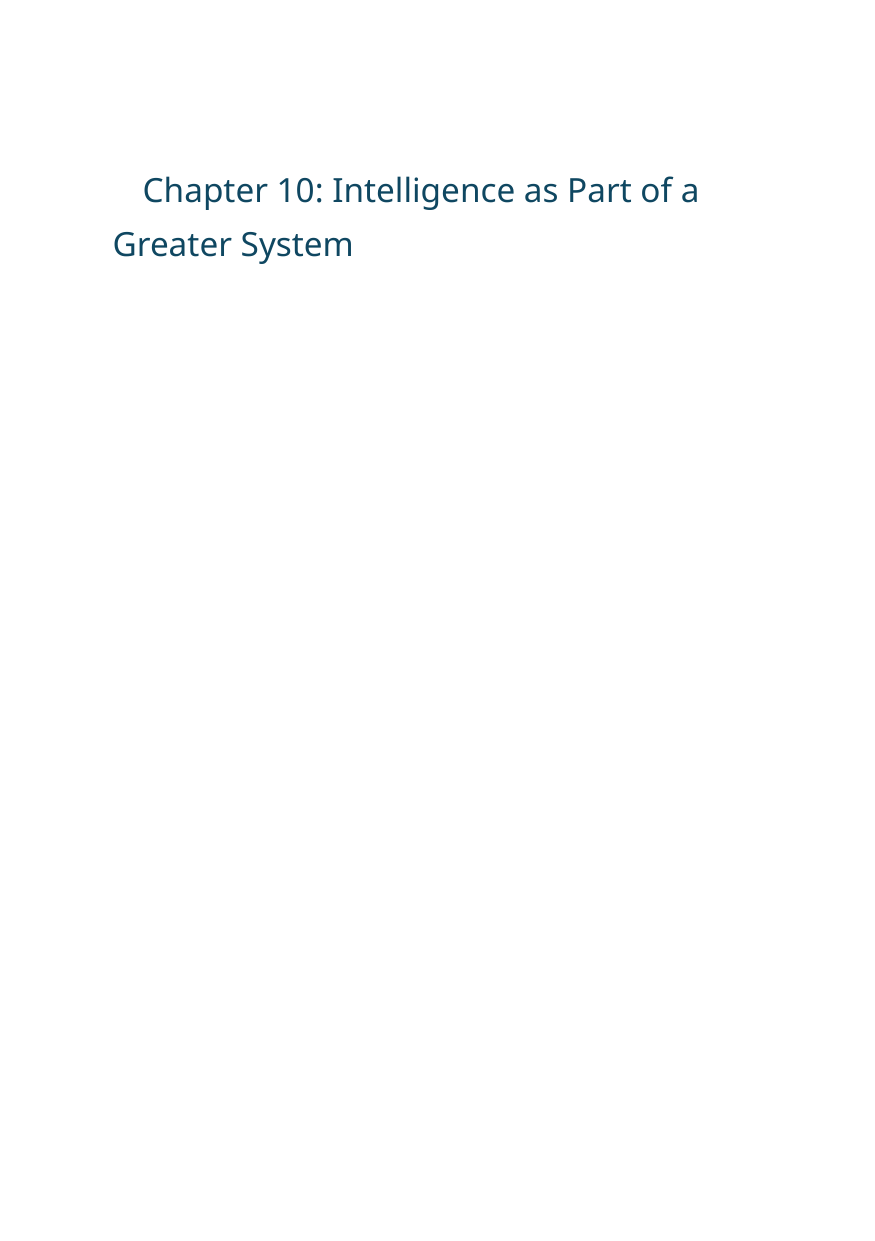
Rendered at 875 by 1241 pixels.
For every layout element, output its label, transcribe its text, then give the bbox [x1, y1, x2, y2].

subtitle Chapter 10: Intelligence as Part of a Greater System [112, 167, 762, 267]
